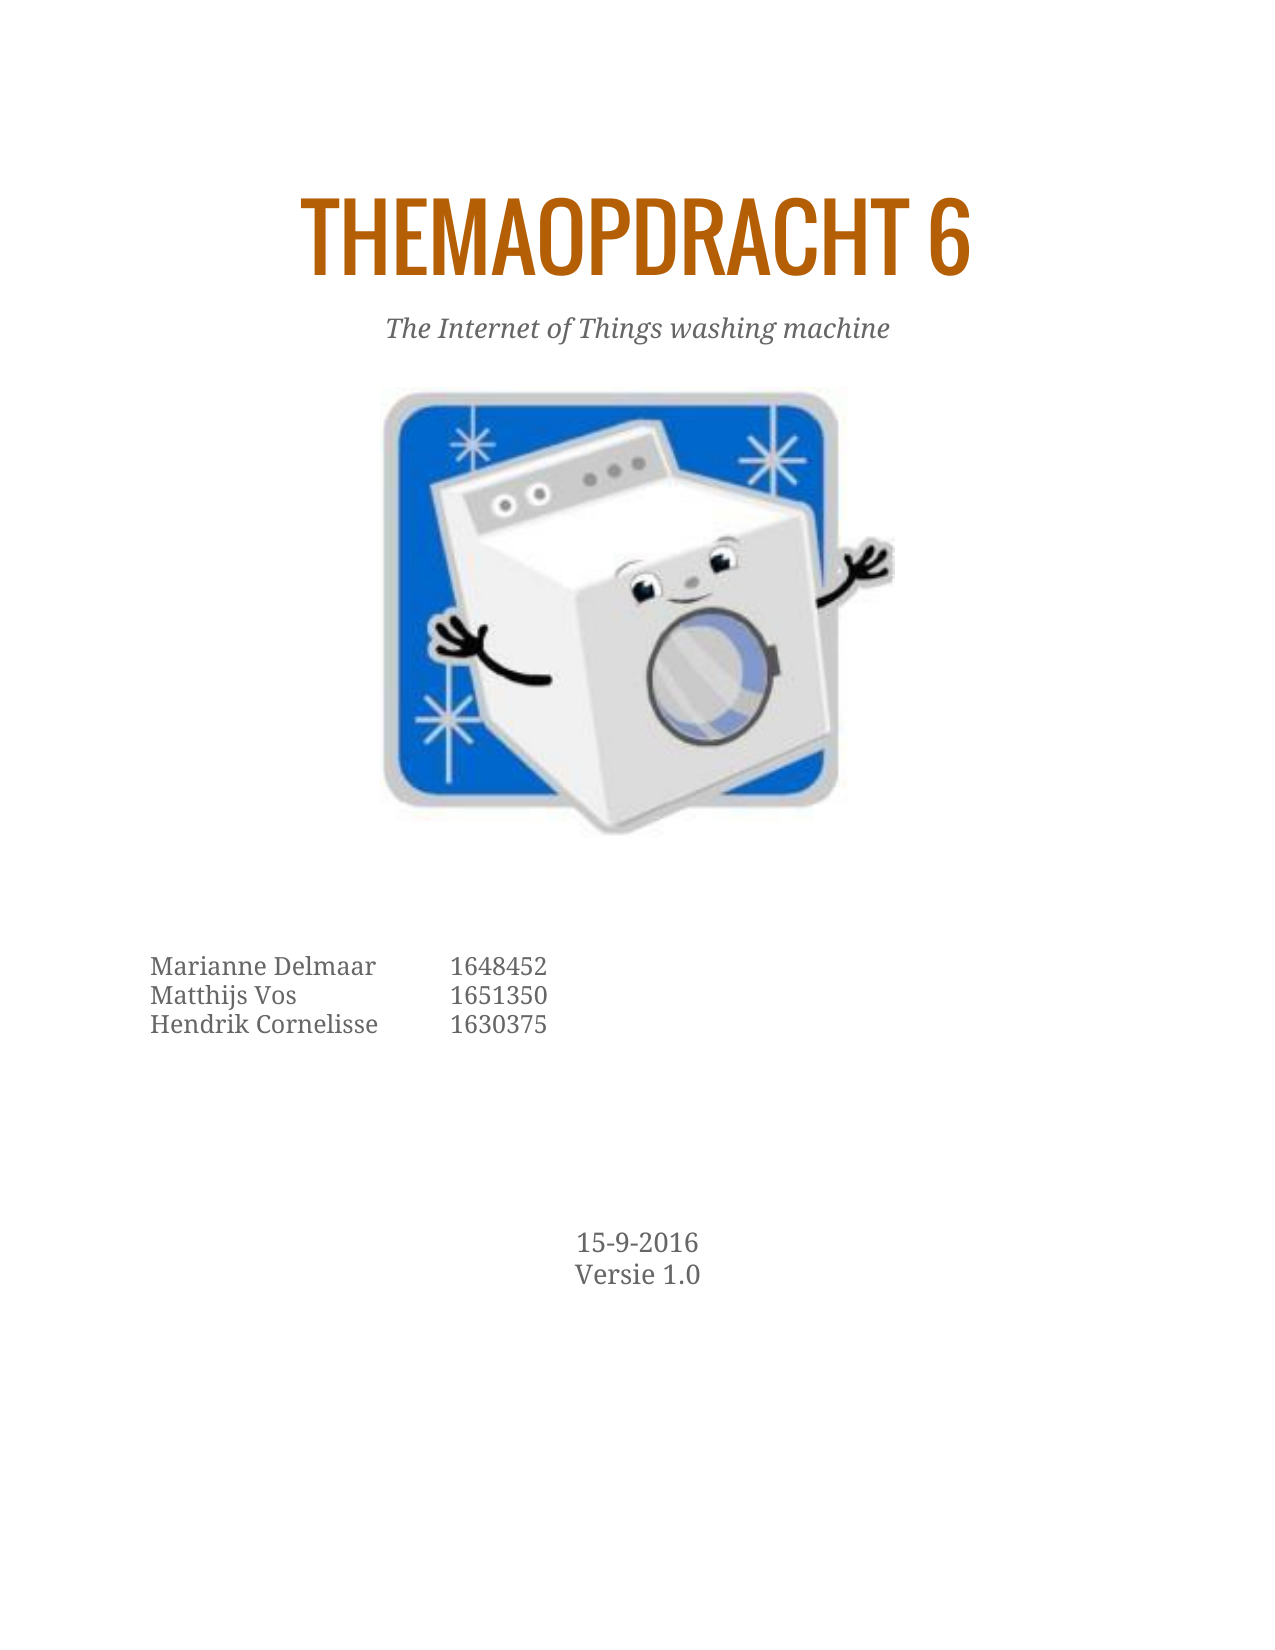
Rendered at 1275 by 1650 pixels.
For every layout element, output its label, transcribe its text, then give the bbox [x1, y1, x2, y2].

text Versie 1.0 [150, 1259, 1125, 1291]
text Marianne Delmaar 1648452 [150, 952, 1125, 981]
text 15-9-2016 [150, 1227, 1125, 1259]
text Matthijs Vos 1651350 [150, 981, 1125, 1010]
subtitle The Internet of Things washing machine [150, 313, 1125, 345]
picture [380, 387, 895, 838]
text Hendrik Cornelisse 1630375 [150, 1010, 1125, 1039]
title THEMAOPDRACHT 6 [150, 171, 1125, 301]
